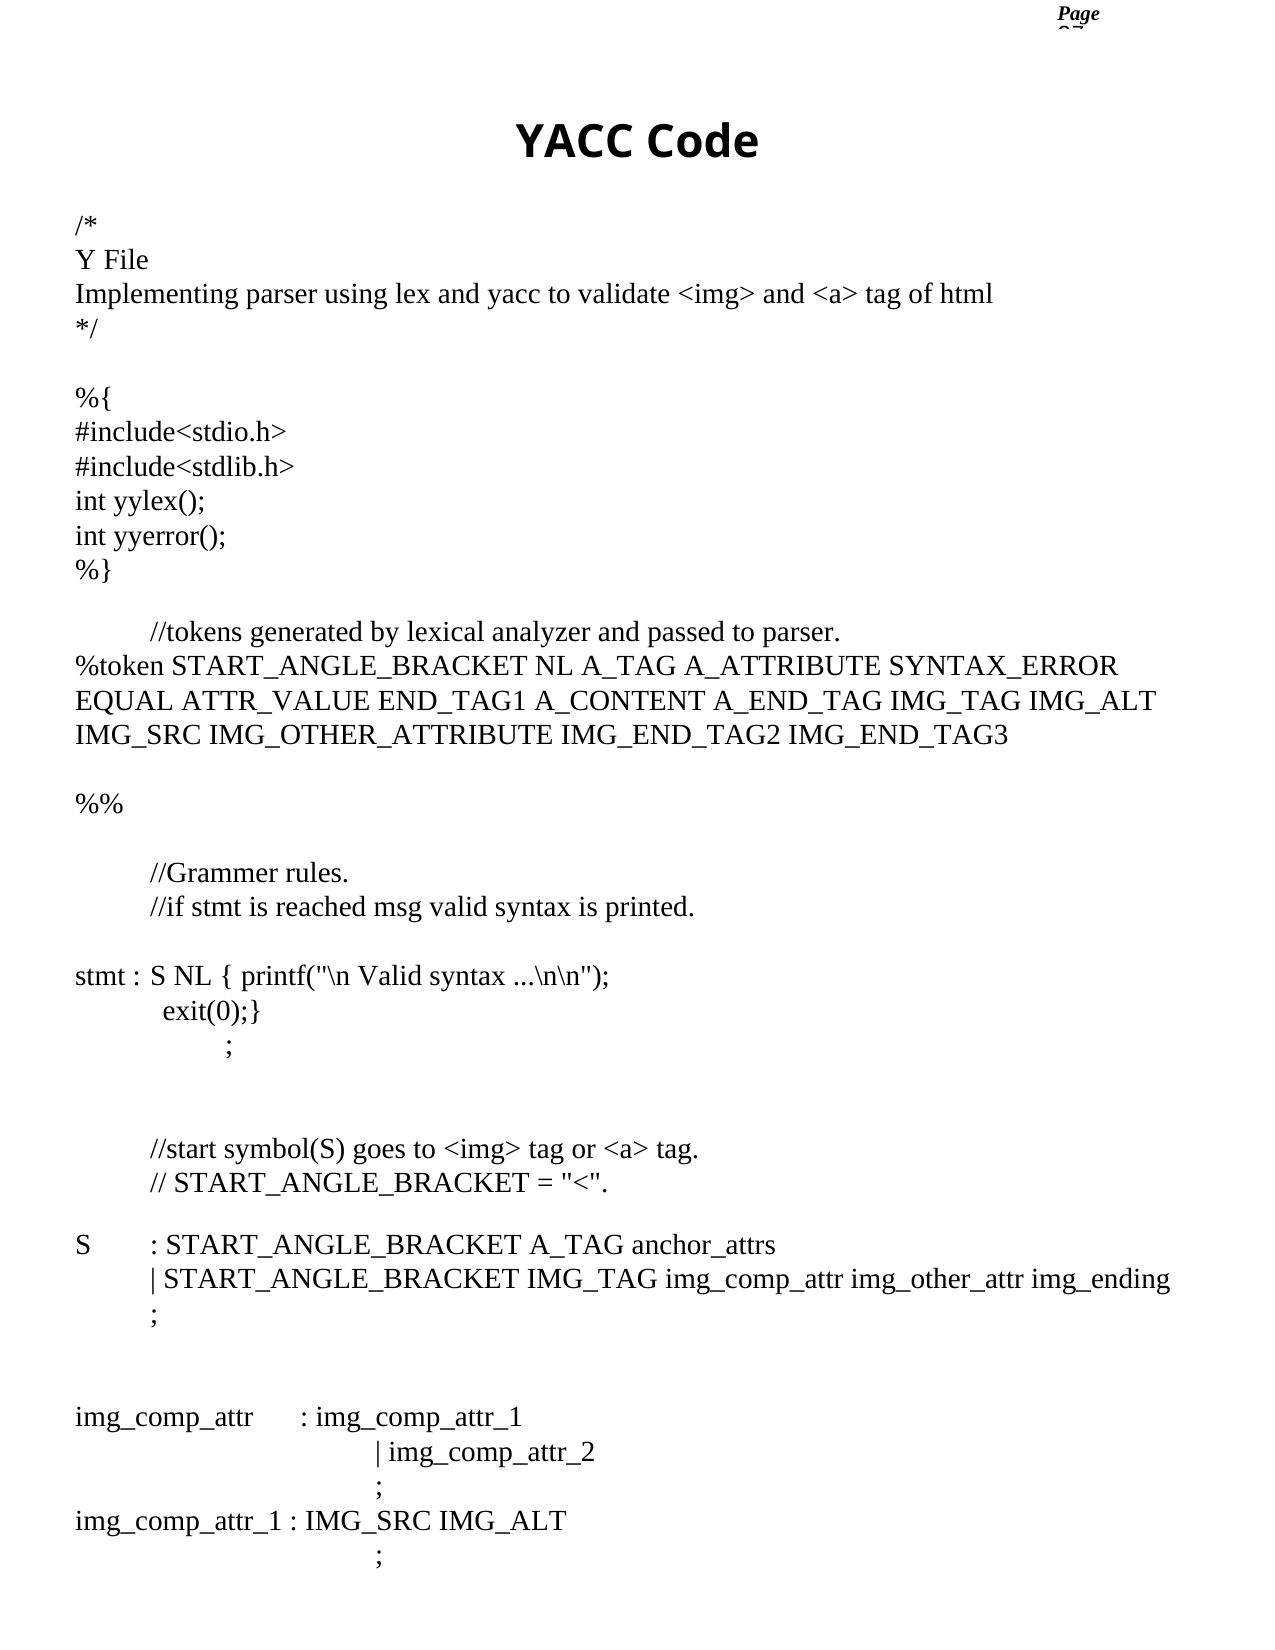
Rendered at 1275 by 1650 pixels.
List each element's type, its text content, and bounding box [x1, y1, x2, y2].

text ; [75, 1537, 1200, 1571]
text Y File [75, 242, 1200, 276]
text ; [75, 1296, 1200, 1329]
text //start symbol(S) goes to <img> tag or <a> tag. [75, 1131, 1200, 1164]
text img_comp_attr : img_comp_attr_1 [75, 1399, 1200, 1433]
text ; [75, 1027, 1200, 1061]
text %token START_ANGLE_BRACKET NL A_TAG A_ATTRIBUTE SYNTAX_ERROR EQUAL ATTR_VALUE END_TAG1 A_CONTENT A_END_TAG IMG_TAG IMG_ALT IMG_SRC IMG_OTHER_ATTRIBUTE IMG_END_TAG2 IMG_END_TAG3 [75, 648, 1200, 751]
text //if stmt is reached msg valid syntax is printed. [75, 889, 1200, 923]
text %% [75, 786, 1200, 820]
text /* [75, 208, 1200, 241]
text %} [75, 552, 1200, 586]
text Implementing parser using lex and yacc to validate <img> and <a> tag of html [75, 277, 1200, 310]
text int yylex(); [75, 483, 1200, 517]
text // START_ANGLE_BRACKET = "<". [75, 1165, 1200, 1199]
text YACC Code [75, 109, 1200, 171]
text stmt : S NL { printf("\n Valid syntax ...\n\n"); [75, 958, 1200, 992]
text S : START_ANGLE_BRACKET A_TAG anchor_attrs [75, 1227, 1200, 1260]
text %{ [75, 380, 1200, 413]
text */ [75, 311, 1200, 344]
text img_comp_attr_1 : IMG_SRC IMG_ALT [75, 1503, 1200, 1536]
text //tokens generated by lexical analyzer and passed to parser. [75, 614, 1200, 647]
text | img_comp_attr_2 [75, 1434, 1200, 1467]
text ; [75, 1468, 1200, 1502]
text #include<stdio.h> [75, 414, 1200, 448]
text | START_ANGLE_BRACKET IMG_TAG img_comp_attr img_other_attr img_ending [75, 1261, 1200, 1295]
text //Grammer rules. [75, 855, 1200, 889]
text int yyerror(); [75, 518, 1200, 551]
text #include<stdlib.h> [75, 449, 1200, 482]
text exit(0);} [75, 993, 1200, 1027]
